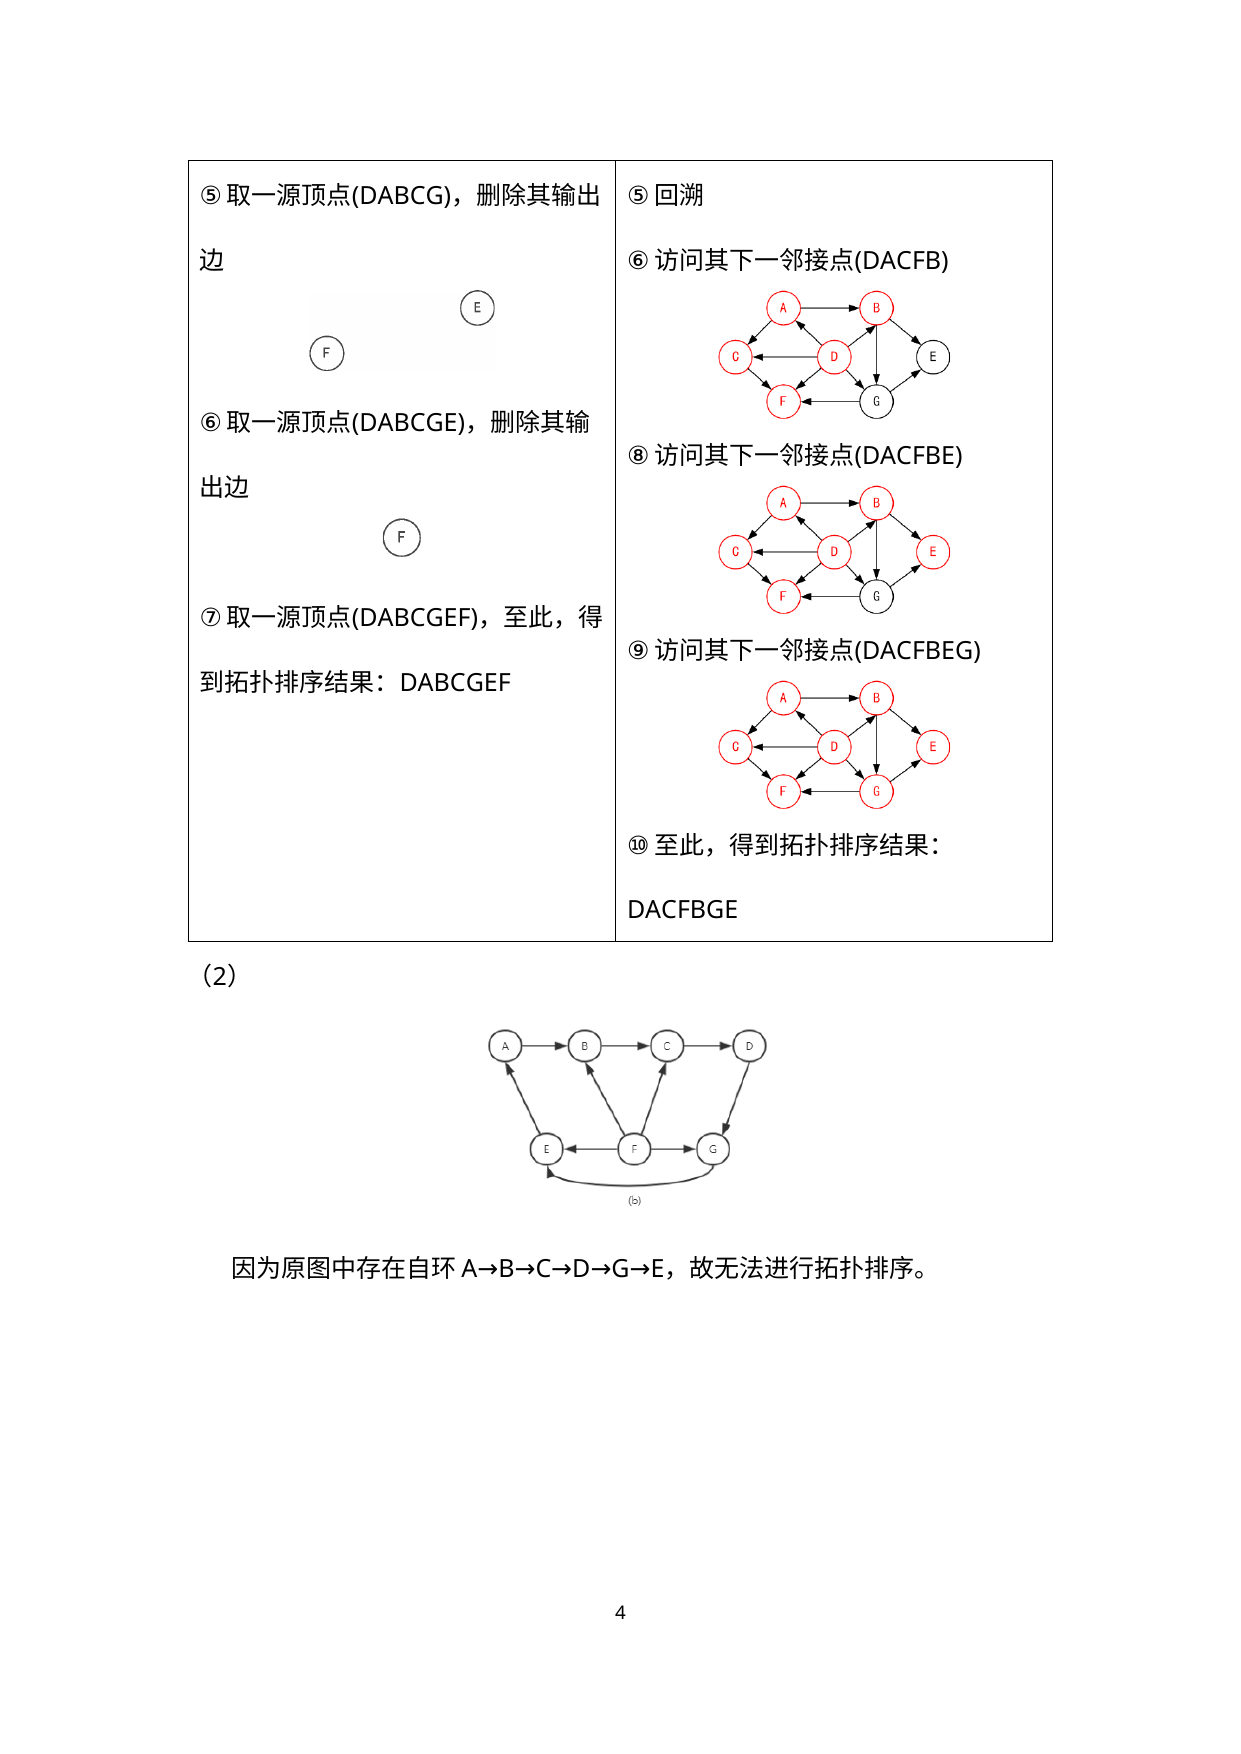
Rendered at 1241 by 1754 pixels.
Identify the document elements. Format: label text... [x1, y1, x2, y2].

picture [717, 485, 951, 614]
picture [309, 290, 495, 371]
picture [382, 518, 421, 557]
text 因为原图中存在自环A→B→C→D→G→E，故无法进行拓扑排序。 [187, 1234, 1053, 1299]
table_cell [616, 161, 1052, 941]
picture [717, 680, 951, 809]
picture [717, 290, 951, 419]
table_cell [189, 161, 615, 941]
text （2） [187, 942, 1053, 1007]
